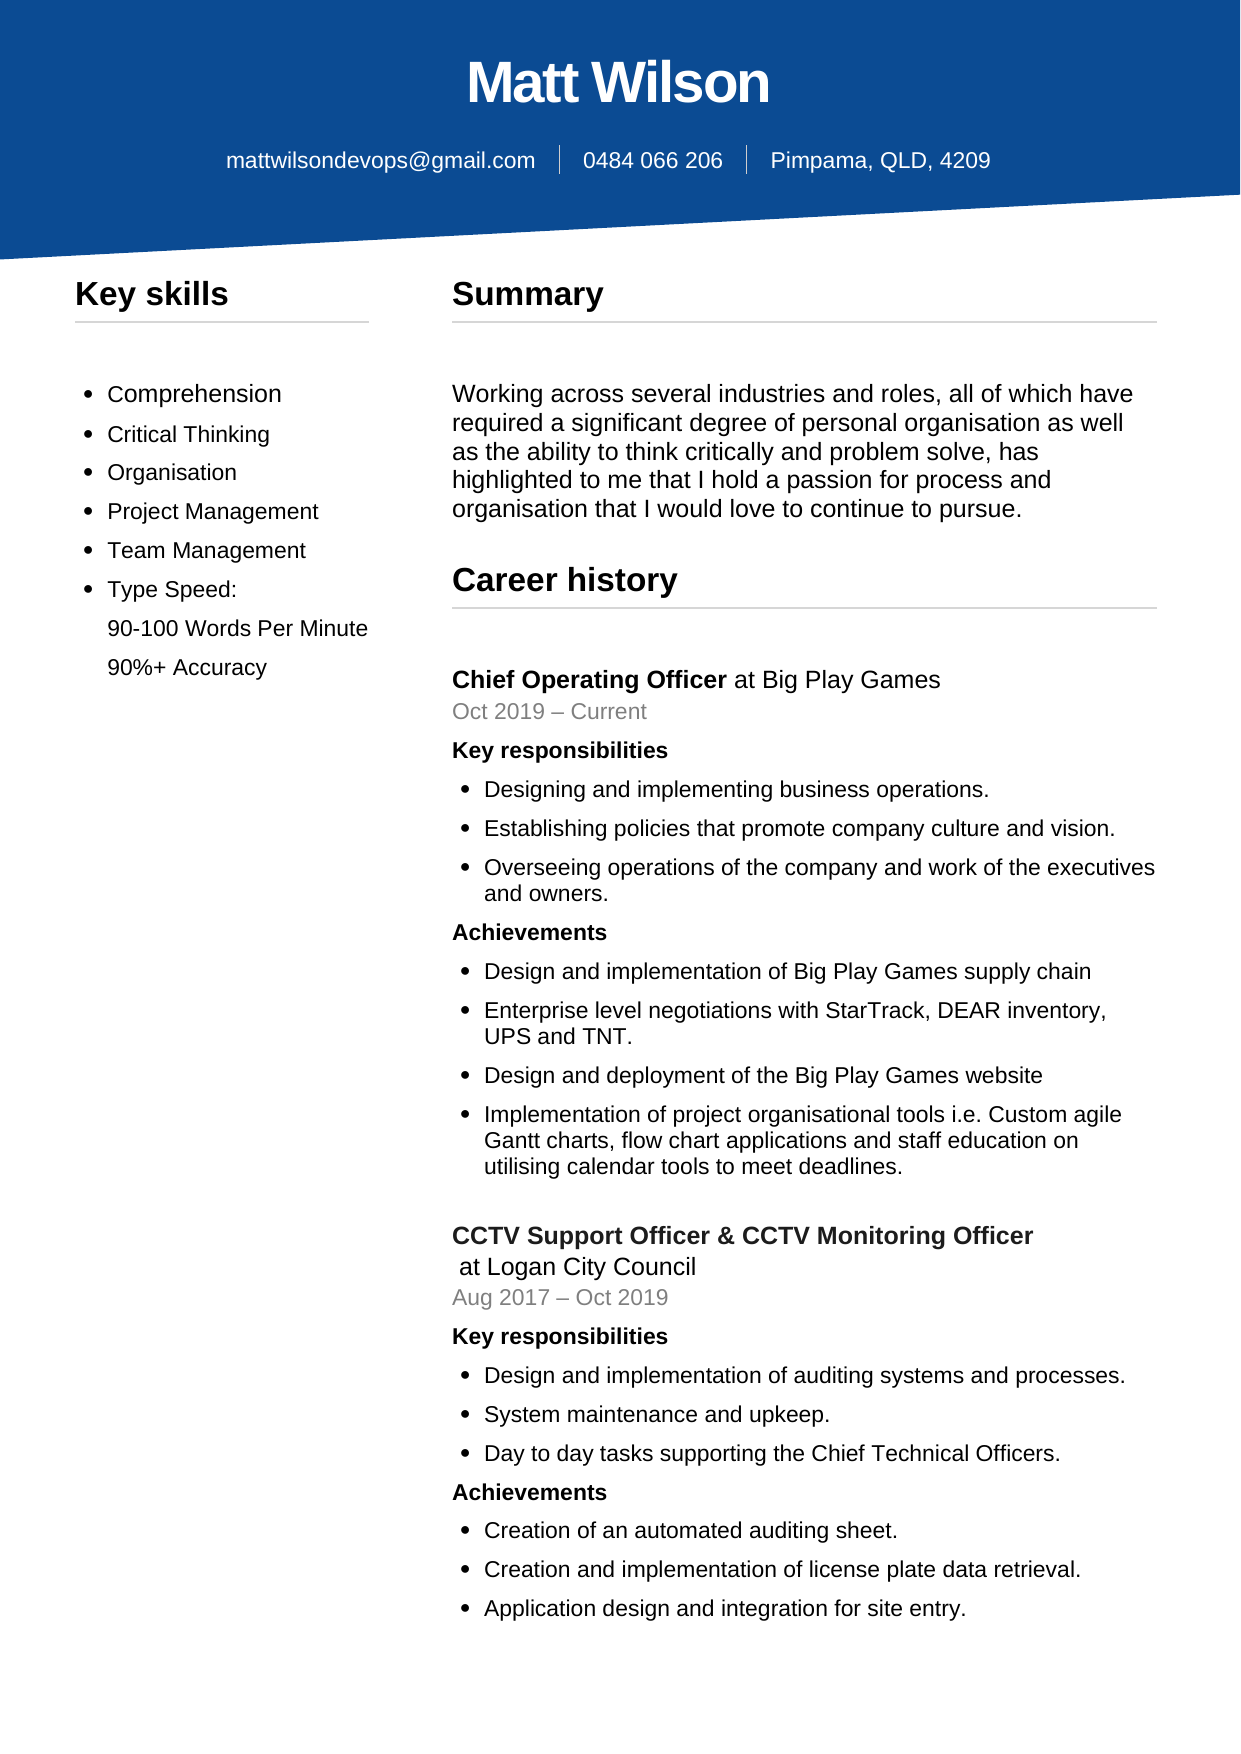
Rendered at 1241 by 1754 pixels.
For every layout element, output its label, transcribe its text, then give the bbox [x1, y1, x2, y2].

table_header 0484 066 206 [560, 145, 746, 174]
table_header Key skills Comprehension Critical Thinking Organisation Project Management Team Management Type Speed: 90-100 Words Per Minute 90%+ Accuracy [75, 265, 411, 1652]
table_header mattwilsondevops@gmail.com [226, 145, 559, 174]
table_header Pimpama, QLD, 4209 [747, 145, 1014, 174]
